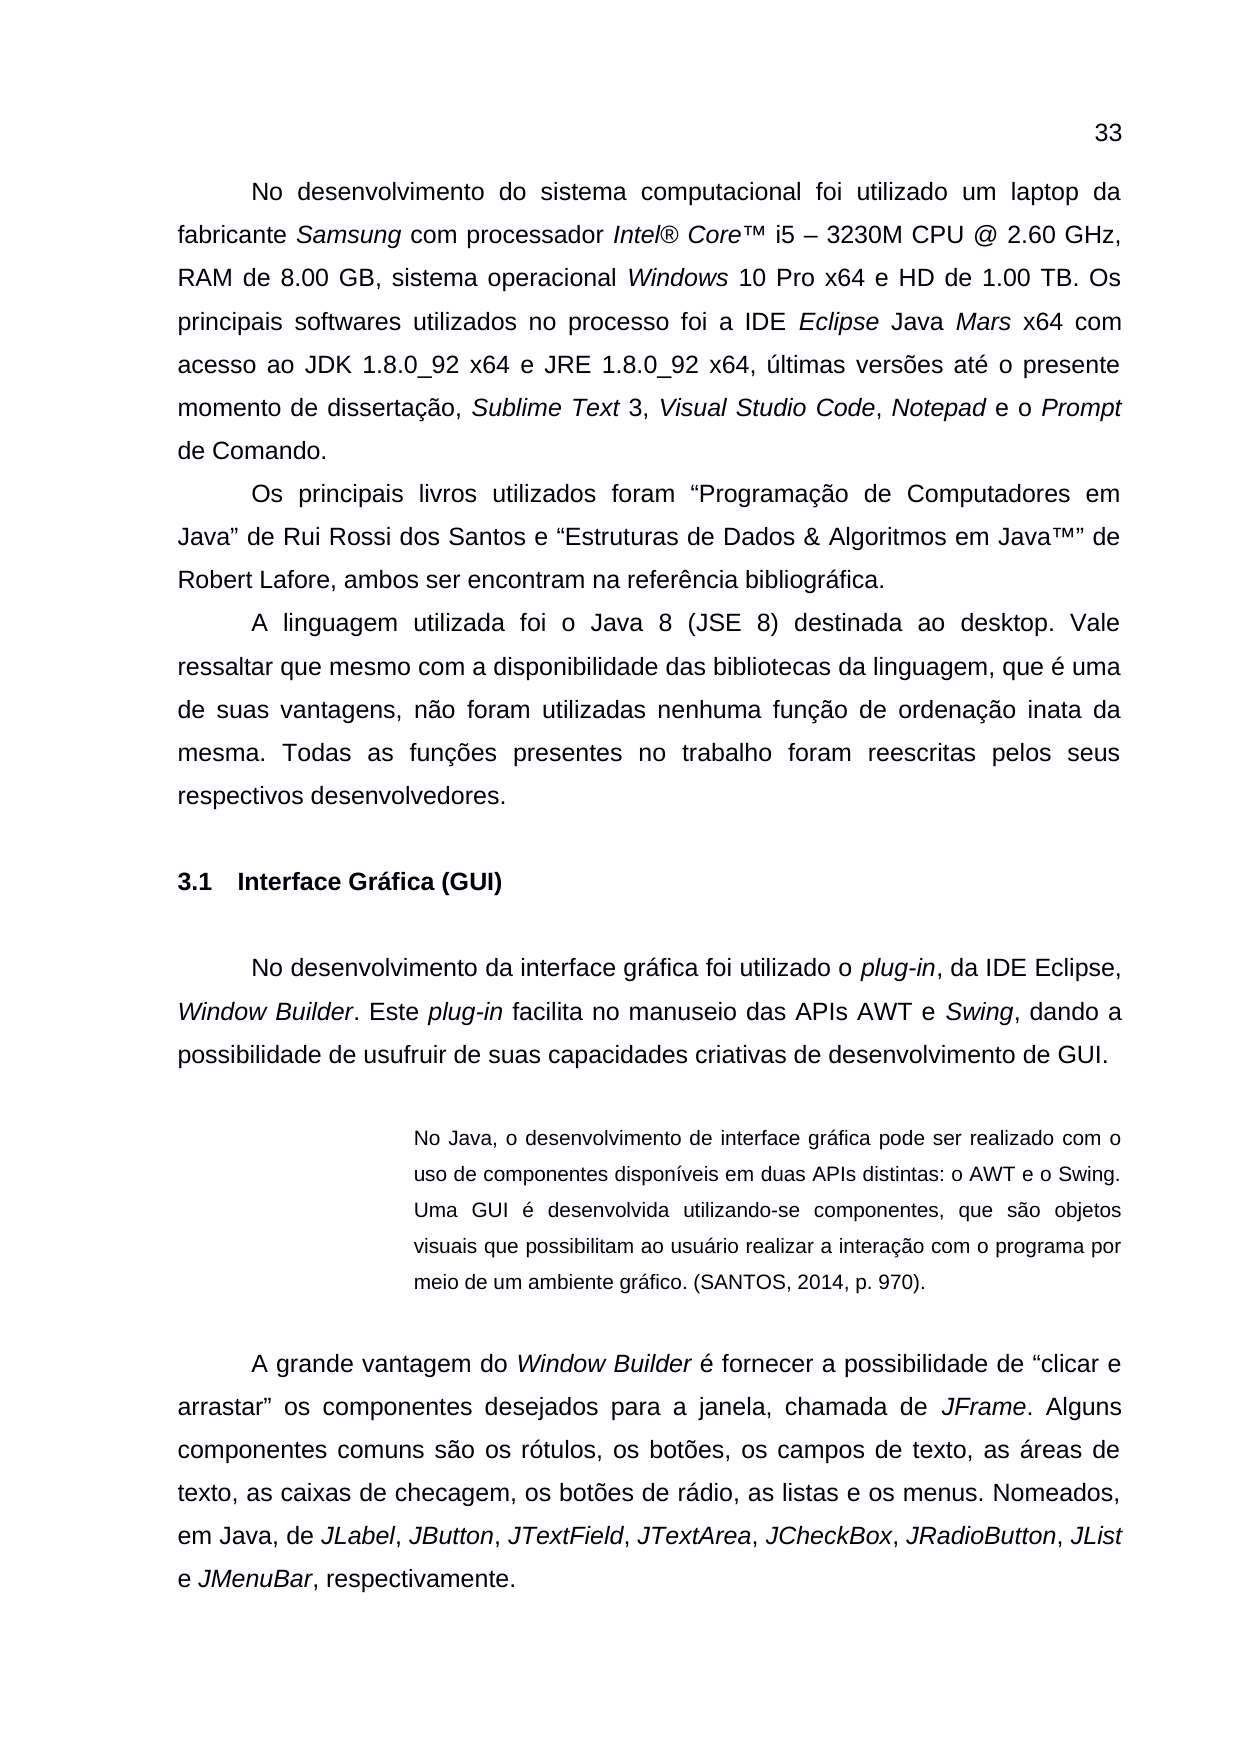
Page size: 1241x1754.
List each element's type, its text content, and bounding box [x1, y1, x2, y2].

text No desenvolvimento do sistema computacional foi utilizado um laptop da fabricante Samsung com processador Intel® Core™ i5 – 3230M CPU @ 2.60 GHz, RAM de 8.00 GB, sistema operacional Windows 10 Pro x64 e HD de 1.00 TB. Os principais softwares utilizados no processo foi a IDE Eclipse Java Mars x64 com acesso ao JDK 1.8.0_92 x64 e JRE 1.8.0_92 x64, últimas versões até o presente momento de dissertação, Sublime Text 3, Visual Studio Code, Notepad e o Prompt de Comando. [177, 177, 1122, 465]
text A linguagem utilizada foi o Java 8 (JSE 8) destinada ao desktop. Vale ressaltar que mesmo com a disponibilidade das bibliotecas da linguagem, que é uma de suas vantagens, não foram utilizadas nenhuma função de ordenação inata da mesma. Todas as funções presentes no trabalho foram reescritas pelos seus respectivos desenvolvedores. [177, 608, 1122, 810]
text Os principais livros utilizados foram “Programação de Computadores em Java” de Rui Rossi dos Santos e “Estruturas de Dados & Algoritmos em Java™” de Robert Lafore, ambos ser encontram na referência bibliográfica. [177, 479, 1122, 594]
text No desenvolvimento da interface gráfica foi utilizado o plug-in, da IDE Eclipse, Window Builder. Este plug-in facilita no manuseio das APIs AWT e Swing, dando a possibilidade de usufruir de suas capacidades criativas de desenvolvimento de GUI. [177, 953, 1122, 1068]
text A grande vantagem do Window Builder é fornecer a possibilidade de “clicar e arrastar” os componentes desejados para a janela, chamada de JFrame. Alguns componentes comuns são os rótulos, os botões, os campos de texto, as áreas de texto, as caixas de checagem, os botões de rádio, as listas e os menus. Nomeados, em Java, de JLabel, JButton, JTextField, JTextArea, JCheckBox, JRadioButton, JList e JMenuBar, respectivamente. [177, 1349, 1122, 1593]
text No Java, o desenvolvimento de interface gráfica pode ser realizado com o uso de componentes disponíveis em duas APIs distintas: o AWT e o Swing. Uma GUI é desenvolvida utilizando-se componentes, que são objetos visuais que possibilitam ao usuário realizar a interação com o programa por meio de um ambiente gráfico. (SANTOS, 2014, p. 970). [413, 1126, 1122, 1294]
subtitle Interface Gráfica (GUI) [177, 867, 1122, 896]
